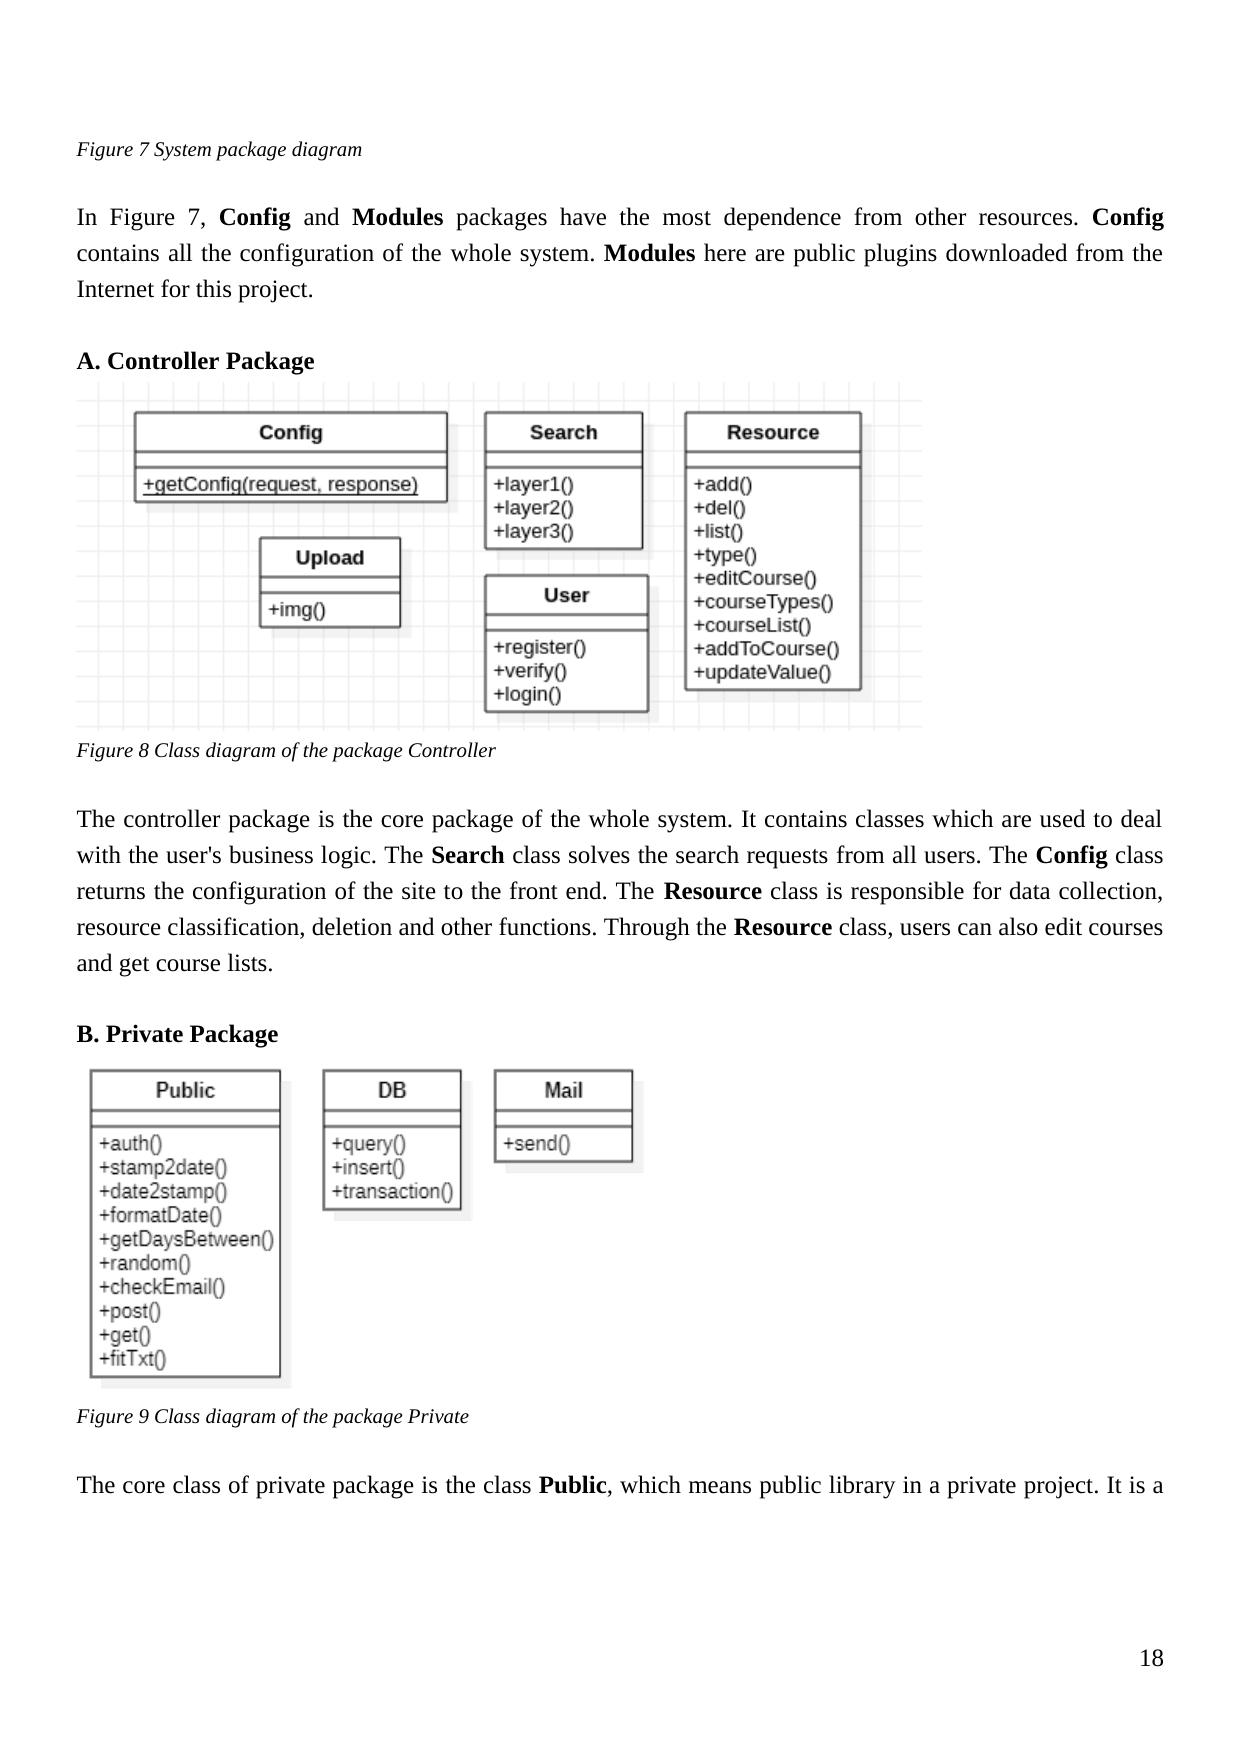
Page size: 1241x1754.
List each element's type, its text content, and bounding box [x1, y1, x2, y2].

text B. Private Package [76, 1019, 1164, 1048]
text Figure 8 Class diagram of the package Controller [76, 738, 1164, 762]
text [76, 1470, 1164, 1499]
text Figure 7 System package diagram [76, 137, 1164, 161]
picture [76, 1055, 693, 1398]
text A. Controller Package [76, 346, 1164, 375]
text In Figure 7, Config and Modules packages have the most dependence from other resources. Config contains all the configuration of the whole system. Modules here are public plugins downloaded from the Internet for this project. [76, 202, 1164, 303]
text The controller package is the core package of the whole system. It contains classes which are used to deal with the user's business logic. The Search class solves the search requests from all users. The Config class returns the configuration of the site to the front end. The Resource class is responsible for data collection, resource classification, deletion and other functions. Through the Resource class, users can also edit courses and get course lists. [76, 804, 1164, 976]
picture [76, 382, 922, 731]
text Figure 9 Class diagram of the package Private [76, 1404, 1164, 1428]
